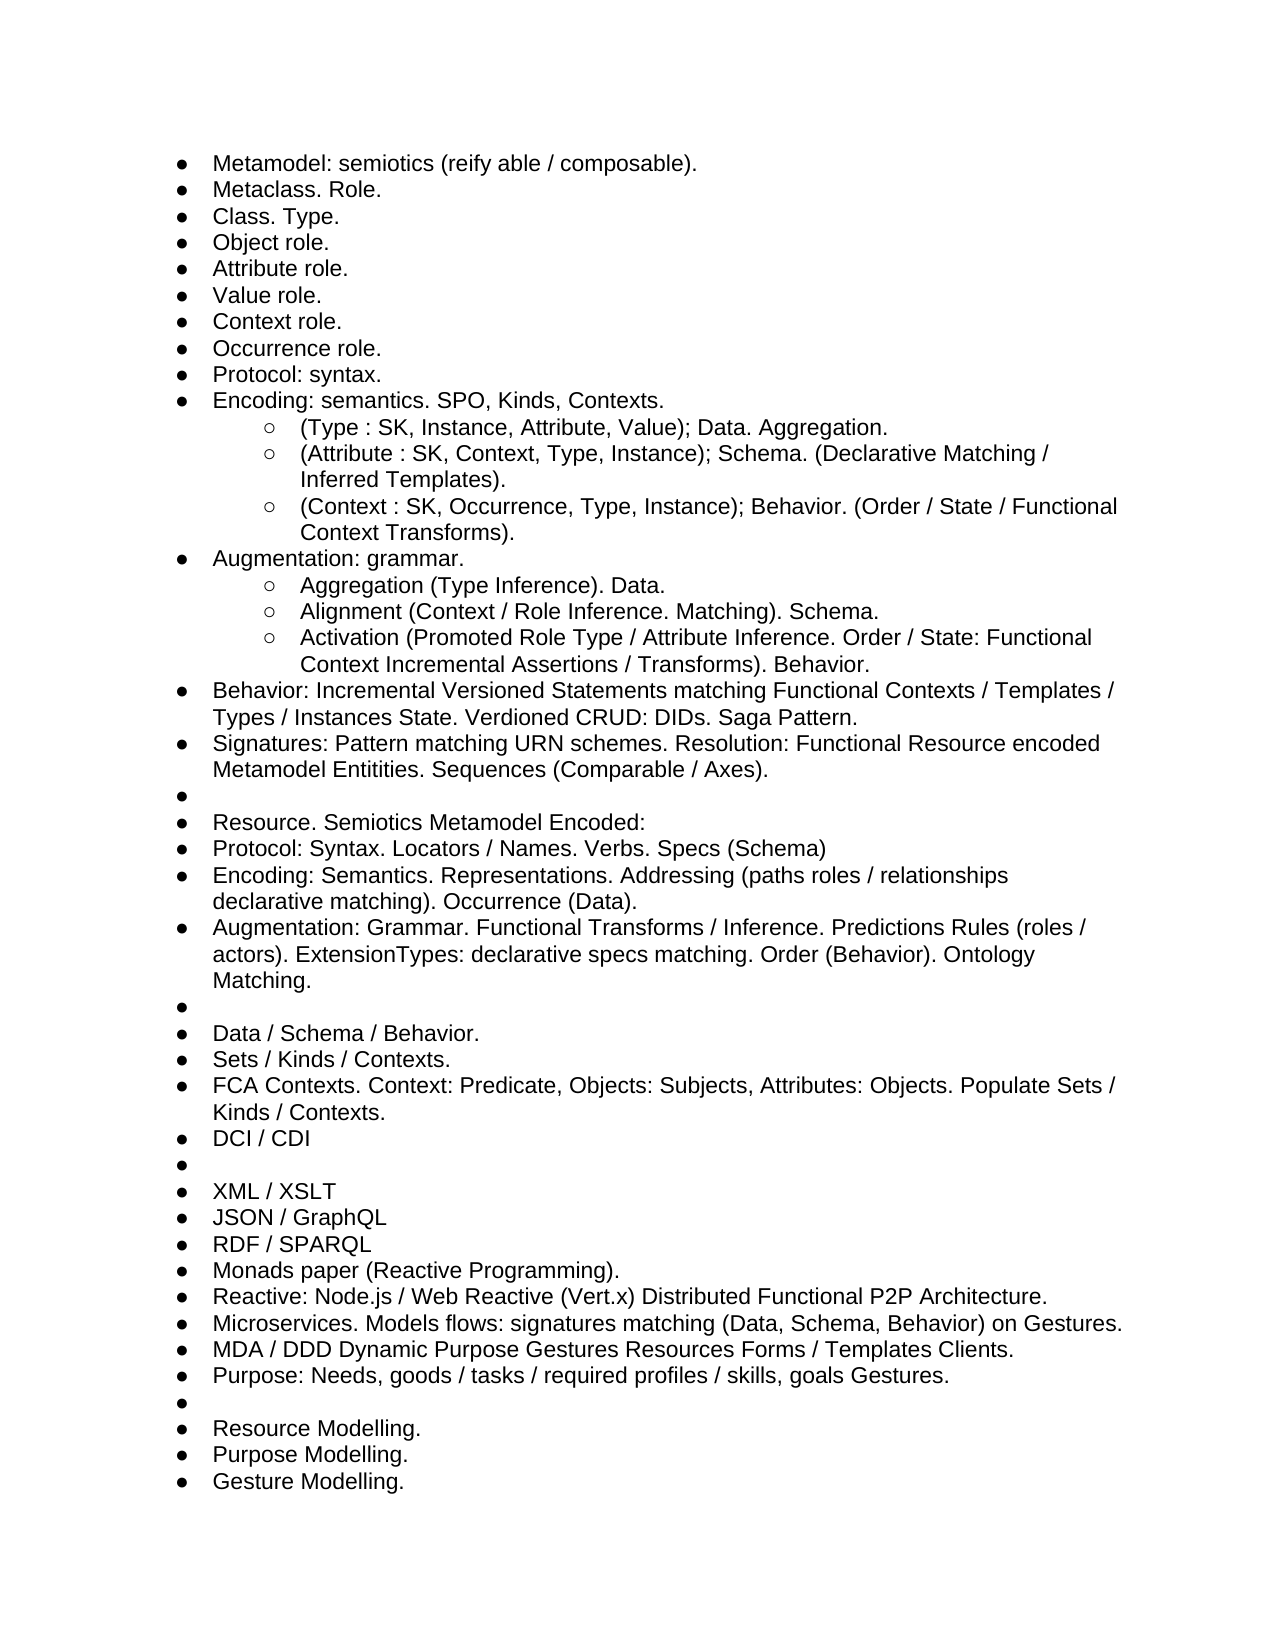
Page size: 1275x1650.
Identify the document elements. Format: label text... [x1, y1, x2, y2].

list DCI / CDI [175, 1125, 1125, 1151]
list Class. Type. [175, 203, 1125, 229]
list Context role. [175, 308, 1125, 334]
list Augmentation: Grammar. Functional Transforms / Inference. Predictions Rules (roles / actors). ExtensionTypes: declarative specs matching. Order (Behavior). Ontology Matching. [175, 914, 1125, 993]
list Metaclass. Role. [175, 176, 1125, 203]
list Reactive: Node.js / Web Reactive (Vert.x) Distributed Functional P2P Architecture. [175, 1283, 1125, 1309]
list RDF / SPARQL [175, 1231, 1125, 1257]
list (Attribute : SK, Context, Type, Instance); Schema. (Declarative Matching / Inferred Templates). [262, 440, 1125, 493]
list Monads paper (Reactive Programming). [175, 1257, 1125, 1283]
list Behavior: Incremental Versioned Statements matching Functional Contexts / Templates / Types / Instances State. Verdioned CRUD: DIDs. Saga Pattern. [175, 677, 1125, 730]
list Purpose: Needs, goods / tasks / required profiles / skills, goals Gestures. [175, 1362, 1125, 1389]
list Resource. Semiotics Metamodel Encoded: [175, 809, 1125, 835]
list Metamodel: semiotics (reify able / composable). [175, 150, 1125, 176]
list Attribute role. [175, 255, 1125, 282]
list Augmentation: grammar. [175, 545, 1125, 572]
list Microservices. Models flows: signatures matching (Data, Schema, Behavior) on Gestures. [175, 1309, 1125, 1336]
list Data / Schema / Behavior. [175, 1020, 1125, 1046]
list FCA Contexts. Context: Predicate, Objects: Subjects, Attributes: Objects. Populate Sets / Kinds / Contexts. [175, 1072, 1125, 1125]
list JSON / GraphQL [175, 1204, 1125, 1231]
list (Context : SK, Occurrence, Type, Instance); Behavior. (Order / State / Functional Context Transforms). [262, 493, 1125, 545]
list Gesture Modelling. [175, 1468, 1125, 1494]
list Sets / Kinds / Contexts. [175, 1046, 1125, 1072]
list MDA / DDD Dynamic Purpose Gestures Resources Forms / Templates Clients. [175, 1336, 1125, 1362]
list Occurrence role. [175, 334, 1125, 361]
list Activation (Promoted Role Type / Attribute Inference. Order / State: Functional Context Incremental Assertions / Transforms). Behavior. [262, 624, 1125, 677]
list Protocol: syntax. [175, 361, 1125, 387]
list Signatures: Pattern matching URN schemes. Resolution: Functional Resource encoded Metamodel Entitities. Sequences (Comparable / Axes). [175, 730, 1125, 782]
list Encoding: Semantics. Representations. Addressing (paths roles / relationships declarative matching). Occurrence (Data). [175, 862, 1125, 914]
list XML / XSLT [175, 1178, 1125, 1204]
list Aggregation (Type Inference). Data. [262, 572, 1125, 598]
list Alignment (Context / Role Inference. Matching). Schema. [262, 598, 1125, 624]
list Encoding: semantics. SPO, Kinds, Contexts. [175, 387, 1125, 413]
list Value role. [175, 282, 1125, 308]
list Purpose Modelling. [175, 1441, 1125, 1468]
list (Type : SK, Instance, Attribute, Value); Data. Aggregation. [262, 413, 1125, 440]
list Protocol: Syntax. Locators / Names. Verbs. Specs (Schema) [175, 835, 1125, 862]
list Resource Modelling. [175, 1415, 1125, 1441]
list Object role. [175, 229, 1125, 255]
